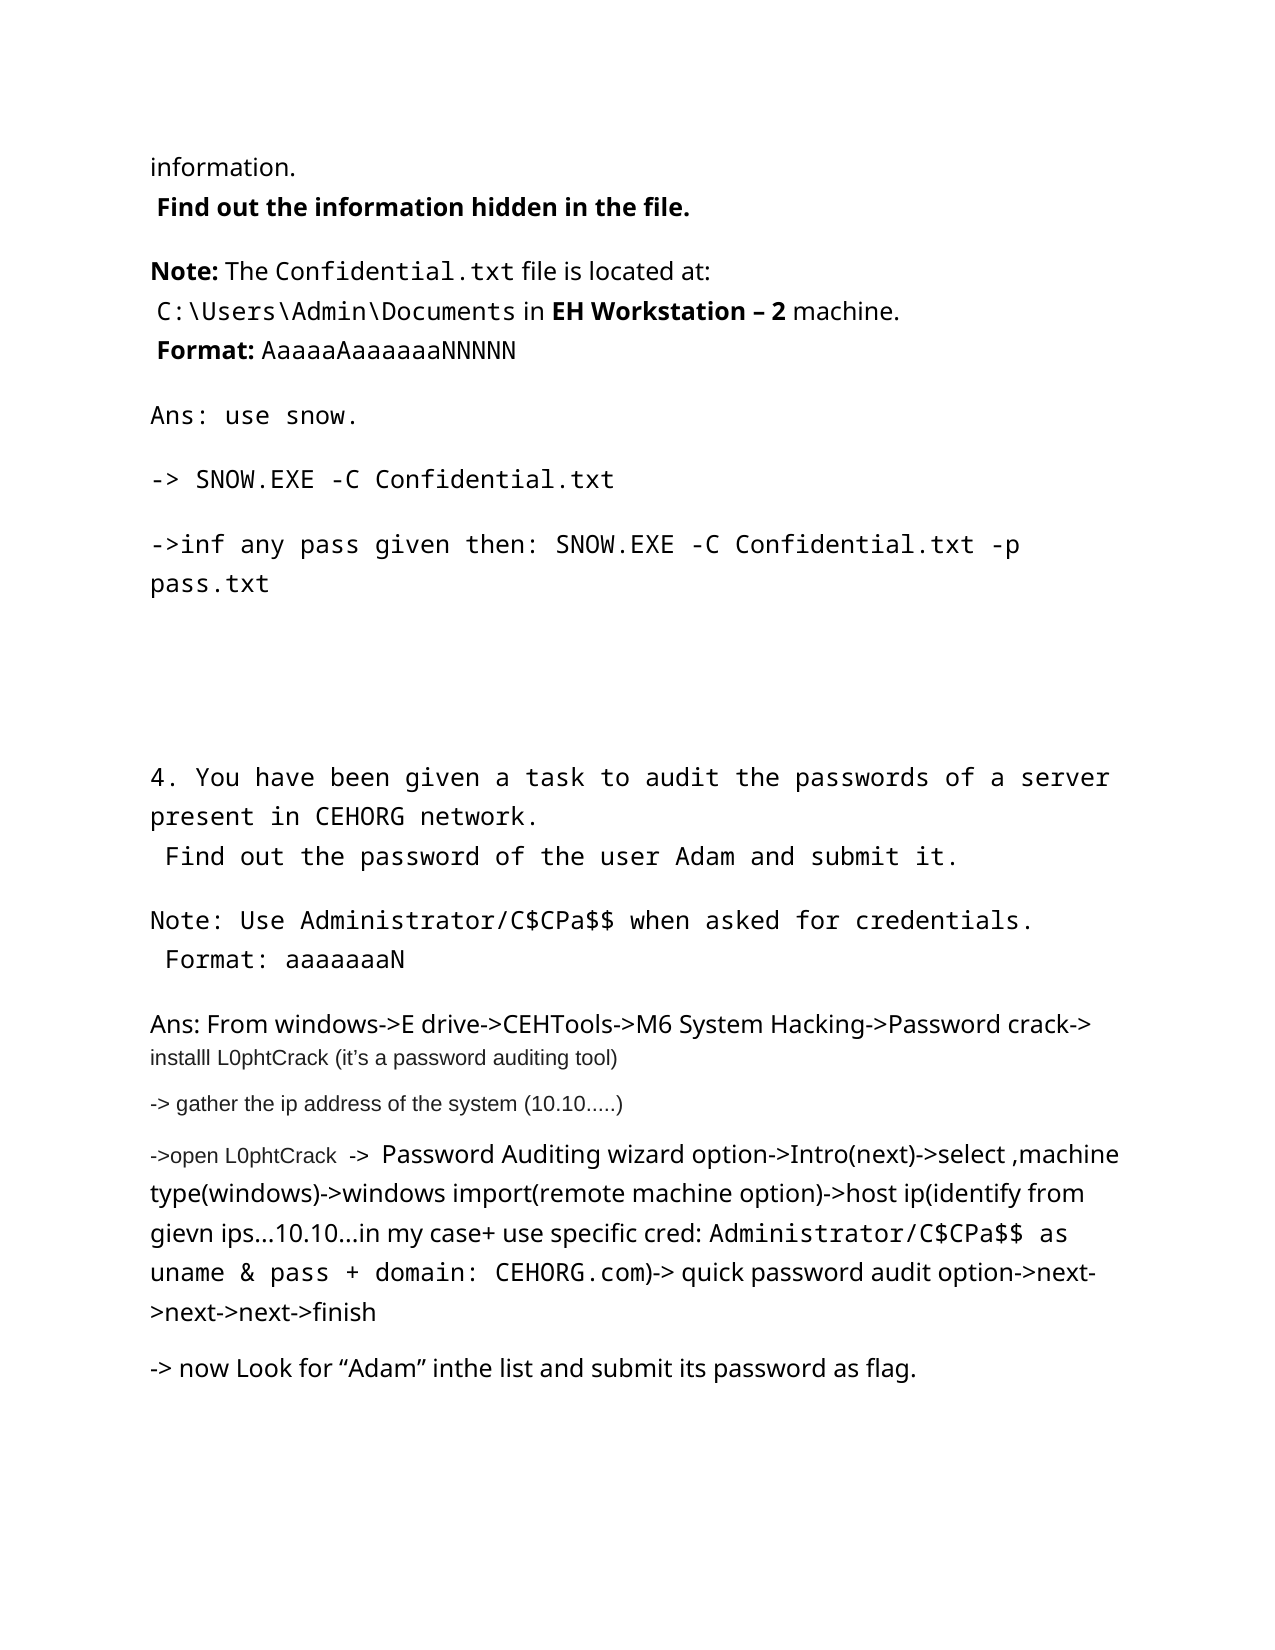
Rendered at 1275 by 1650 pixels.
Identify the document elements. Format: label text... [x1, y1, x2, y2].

text ->open L0phtCrack -> Password Auditing wizard option->Intro(next)->select ,machine type(windows)->windows import(remote machine option)->host ip(identify from gievn ips...10.10...in my case+ use specific cred: Administrator/C$CPa$$ as uname & pass + domain: CEHORG.com)-> quick password audit option->next->next->next->finish [150, 1136, 1125, 1328]
text ->inf any pass given then: SNOW.EXE -C Confidential.txt -p pass.txt [150, 526, 1125, 600]
text Note: The Confidential.txt file is located at: C:\Users\Admin\Documents in EH Workstation – 2 machine. Format: AaaaaAaaaaaaNNNNN [150, 254, 1125, 367]
text -> SNOW.EXE -C Confidential.txt [150, 462, 1125, 496]
text -> now Look for “Adam” inthe list and submit its password as flag. [150, 1350, 1125, 1384]
text Ans: use snow. [150, 397, 1125, 431]
text 4. You have been given a task to audit the passwords of a server present in CEHORG network. Find out the password of the user Adam and submit it. [150, 759, 1125, 872]
text -> gather the ip address of the system (10.10.....) [150, 1091, 1125, 1116]
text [150, 150, 1125, 223]
text Note: Use Administrator/C$CPa$$ when asked for credentials. Format: aaaaaaaN [150, 903, 1125, 976]
text Ans: From windows->E drive->CEHTools->M6 System Hacking->Password crack-> installl L0phtCrack (it’s a password auditing tool) [150, 1007, 1125, 1070]
